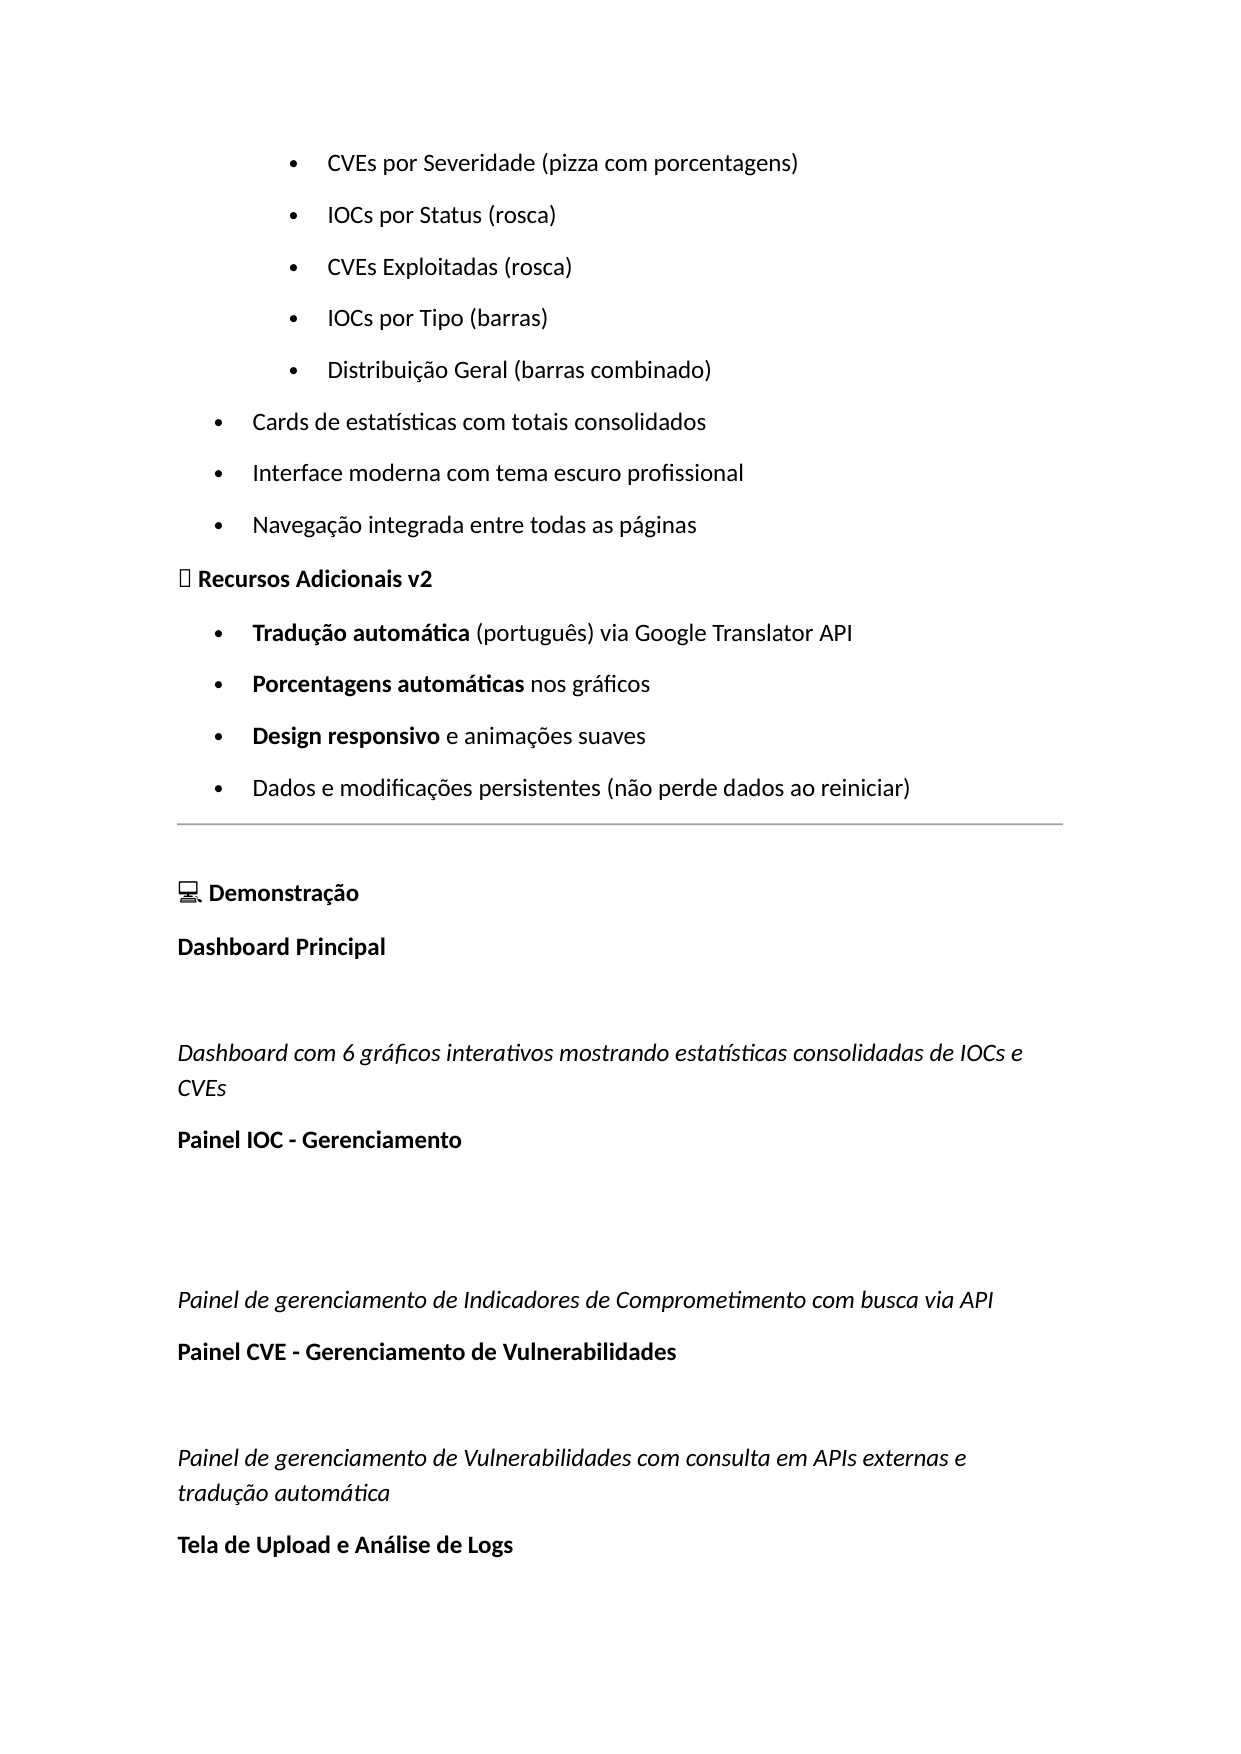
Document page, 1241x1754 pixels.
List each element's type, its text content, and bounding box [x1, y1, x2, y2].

list IOCs por Tipo (barras) [290, 303, 1063, 333]
text Painel CVE - Gerenciamento de Vulnerabilidades [177, 1336, 1063, 1367]
text Dashboard Principal [177, 931, 1063, 961]
list CVEs Exploitadas (rosca) [290, 251, 1063, 281]
list Interface moderna com tema escuro profissional [215, 458, 1063, 488]
list CVEs por Severidade (pizza com porcentagens) [290, 148, 1063, 178]
list Distribuição Geral (barras combinado) [290, 354, 1063, 385]
list IOCs por Status (rosca) [290, 199, 1063, 230]
text Painel IOC - Gerenciamento [177, 1124, 1063, 1154]
text Dashboard com 6 gráficos interativos mostrando estatísticas consolidadas de IOCs e CVEs [177, 983, 1063, 1103]
text 💻 Demonstração [177, 875, 1063, 909]
text Painel de gerenciamento de Indicadores de Comprometimento com busca via API [177, 1176, 1063, 1315]
list Cards de estatísticas com totais consolidados [215, 406, 1063, 436]
text 🌐 Recursos Adicionais v2 [177, 561, 1063, 595]
list Design responsivo e animações suaves [215, 720, 1063, 751]
list Dados e modificações persistentes (não perde dados ao reiniciar) [215, 772, 1063, 802]
text Painel de gerenciamento de Vulnerabilidades com consulta em APIs externas e tradução automática [177, 1388, 1063, 1508]
list Porcentagens automáticas nos gráficos [215, 668, 1063, 699]
list Tradução automática (português) via Google Translator API [215, 617, 1063, 647]
list Navegação integrada entre todas as páginas [215, 509, 1063, 540]
text Tela de Upload e Análise de Logs [177, 1529, 1063, 1560]
